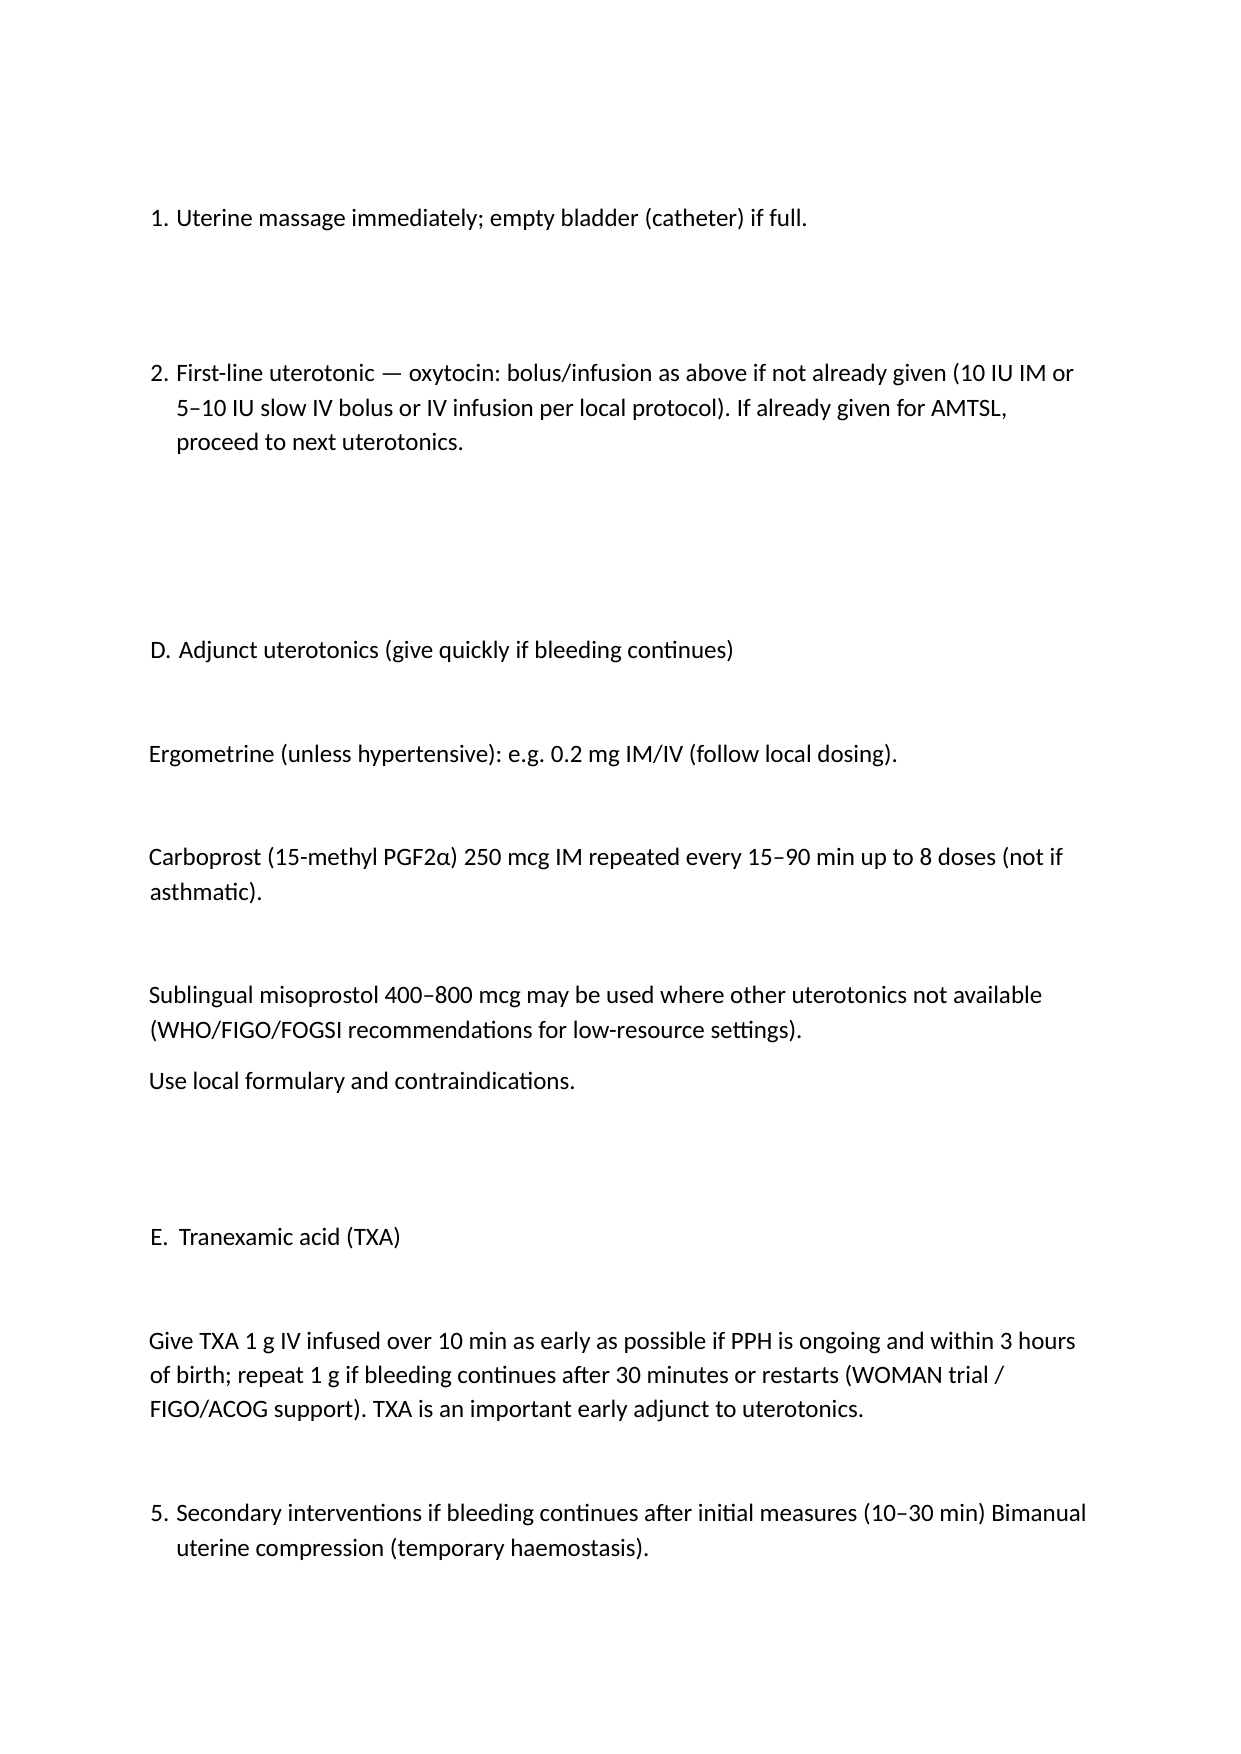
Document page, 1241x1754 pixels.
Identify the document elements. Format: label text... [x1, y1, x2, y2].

text Use local formulary and contraindications. [148, 1066, 1088, 1096]
text Give TXA 1 g IV infused over 10 min as early as possible if PPH is ongoing and within 3 hours of birth; repeat 1 g if bleeding continues after 30 minutes or restarts (WOMAN trial / FIGO/ACOG support). TXA is an important early adjunct to uterotonics. [148, 1325, 1088, 1424]
list First-line uterotonic — oxytocin: bolus/infusion as above if not already given (10 IU IM or 5–10 IU slow IV bolus or IV infusion per local protocol). If already given for AMTSL, proceed to next uterotonics. [150, 357, 1088, 456]
list Adjunct uterotonics (give quickly if bleeding continues) [150, 634, 1088, 664]
text Carboprost (15-methyl PGF2α) 250 mcg IM repeated every 15–90 min up to 8 doses (not if asthmatic). [148, 842, 1088, 906]
list Uterine massage immediately; empty bladder (catheter) if full. [150, 202, 1088, 233]
text Sublingual misoprostol 400–800 mcg may be used where other uterotonics not available (WHO/FIGO/FOGSI recommendations for low-resource settings). [148, 979, 1088, 1044]
list Tranexamic acid (TXA) [150, 1221, 1088, 1252]
text Ergometrine (unless hypertensive): e.g. 0.2 mg IM/IV (follow local dosing). [148, 738, 1088, 768]
list Secondary interventions if bleeding continues after initial measures (10–30 min) Bimanual uterine compression (temporary haemostasis). [150, 1497, 1088, 1562]
